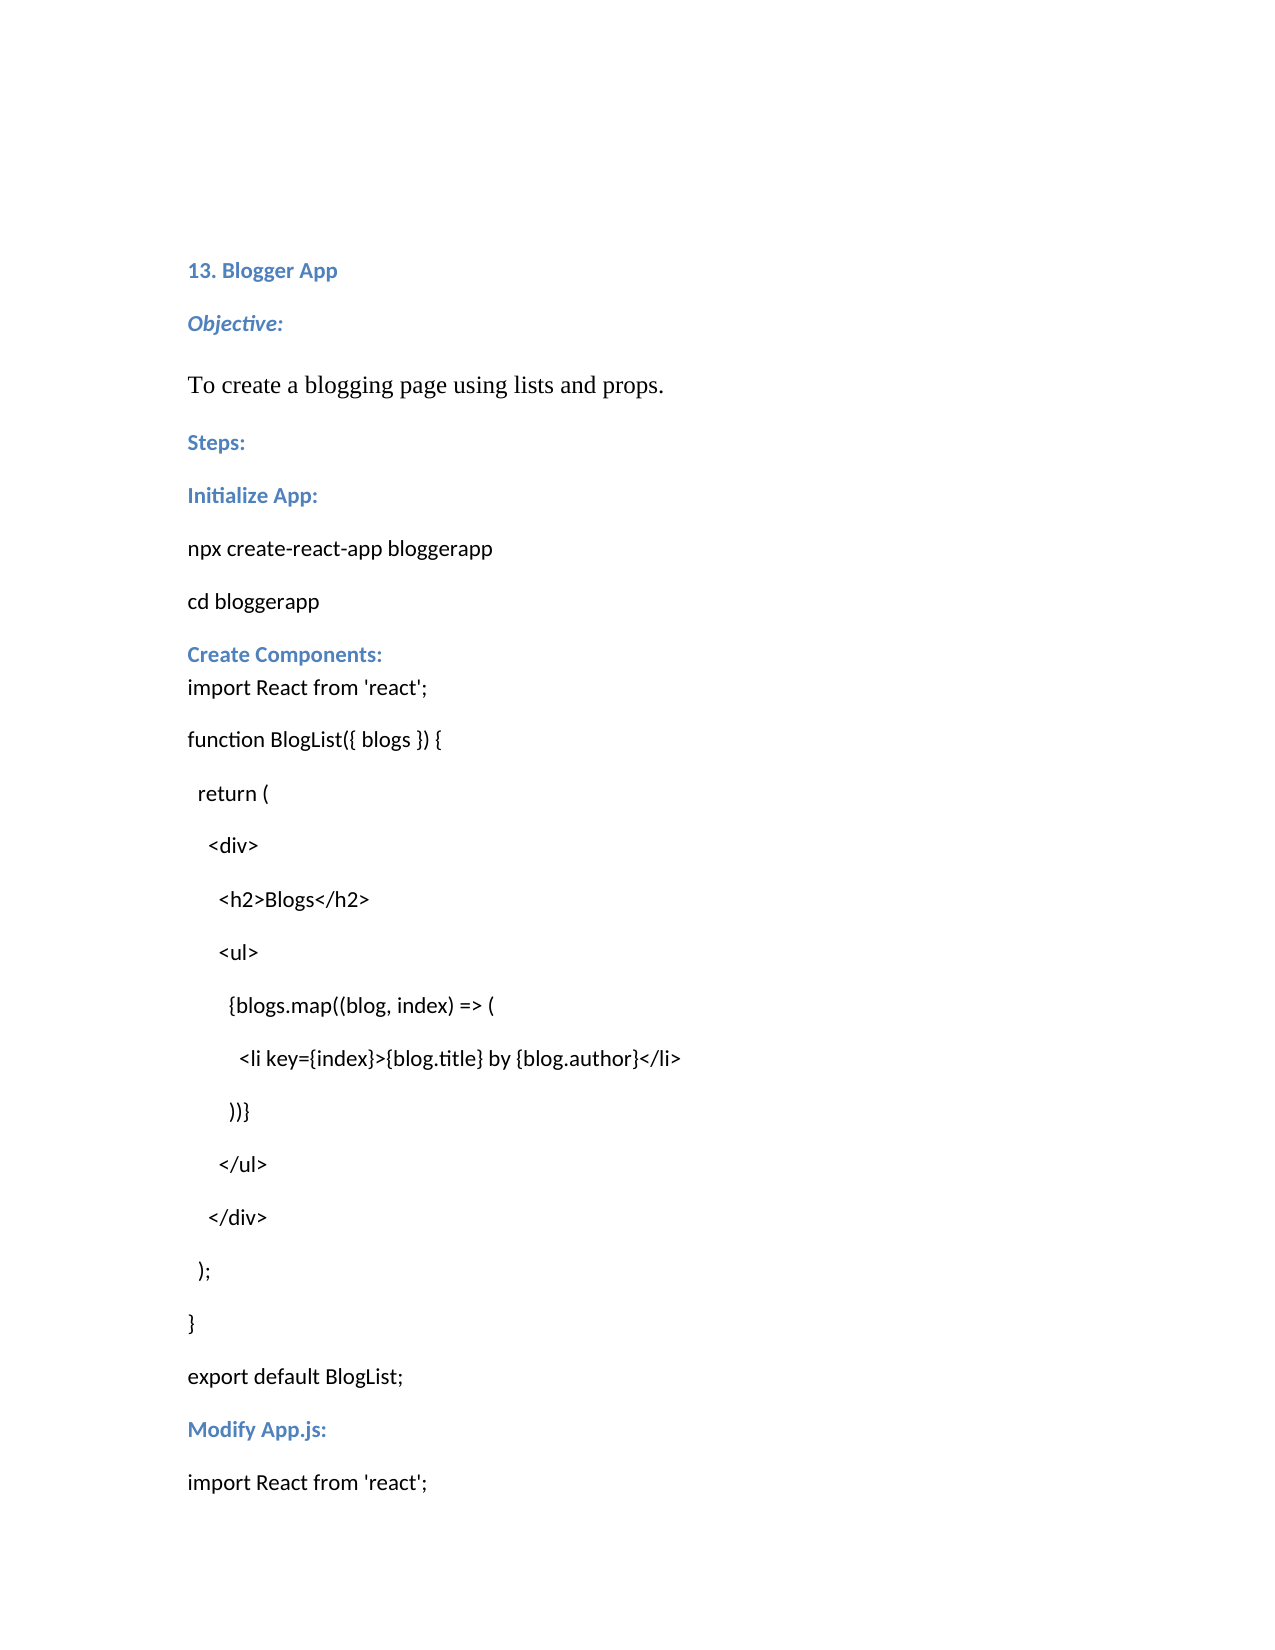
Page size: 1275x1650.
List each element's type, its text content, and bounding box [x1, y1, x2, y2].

text To create a blogging page using lists and props. [187, 370, 1087, 399]
text <h2>Blogs</h2> [187, 885, 1087, 913]
text function BlogList({ blogs }) { [187, 726, 1087, 754]
text <div> [187, 832, 1087, 860]
subtitle npx create-react-app bloggerapp [187, 534, 1087, 562]
subtitle cd bloggerapp [187, 587, 1087, 615]
text <ul> [187, 938, 1087, 966]
subtitle Create Components: [187, 640, 1087, 668]
subtitle Initialize App: [187, 481, 1087, 509]
subtitle Objective: [187, 309, 1087, 337]
text return ( [187, 779, 1087, 807]
text </ul> [187, 1150, 1087, 1178]
text {blogs.map((blog, index) => ( [187, 991, 1087, 1019]
text export default BlogList; [187, 1362, 1087, 1390]
text Modify App.js: [187, 1415, 1087, 1443]
text import React from 'react'; [187, 1468, 1087, 1496]
text ); [187, 1256, 1087, 1284]
subtitle 13. Blogger App [187, 256, 1087, 284]
text </div> [187, 1203, 1087, 1231]
text ))} [187, 1097, 1087, 1125]
subtitle Steps: [187, 428, 1087, 456]
text import React from 'react'; [187, 673, 1087, 701]
text } [187, 1309, 1087, 1337]
text <li key={index}>{blog.title} by {blog.author}</li> [187, 1044, 1087, 1072]
